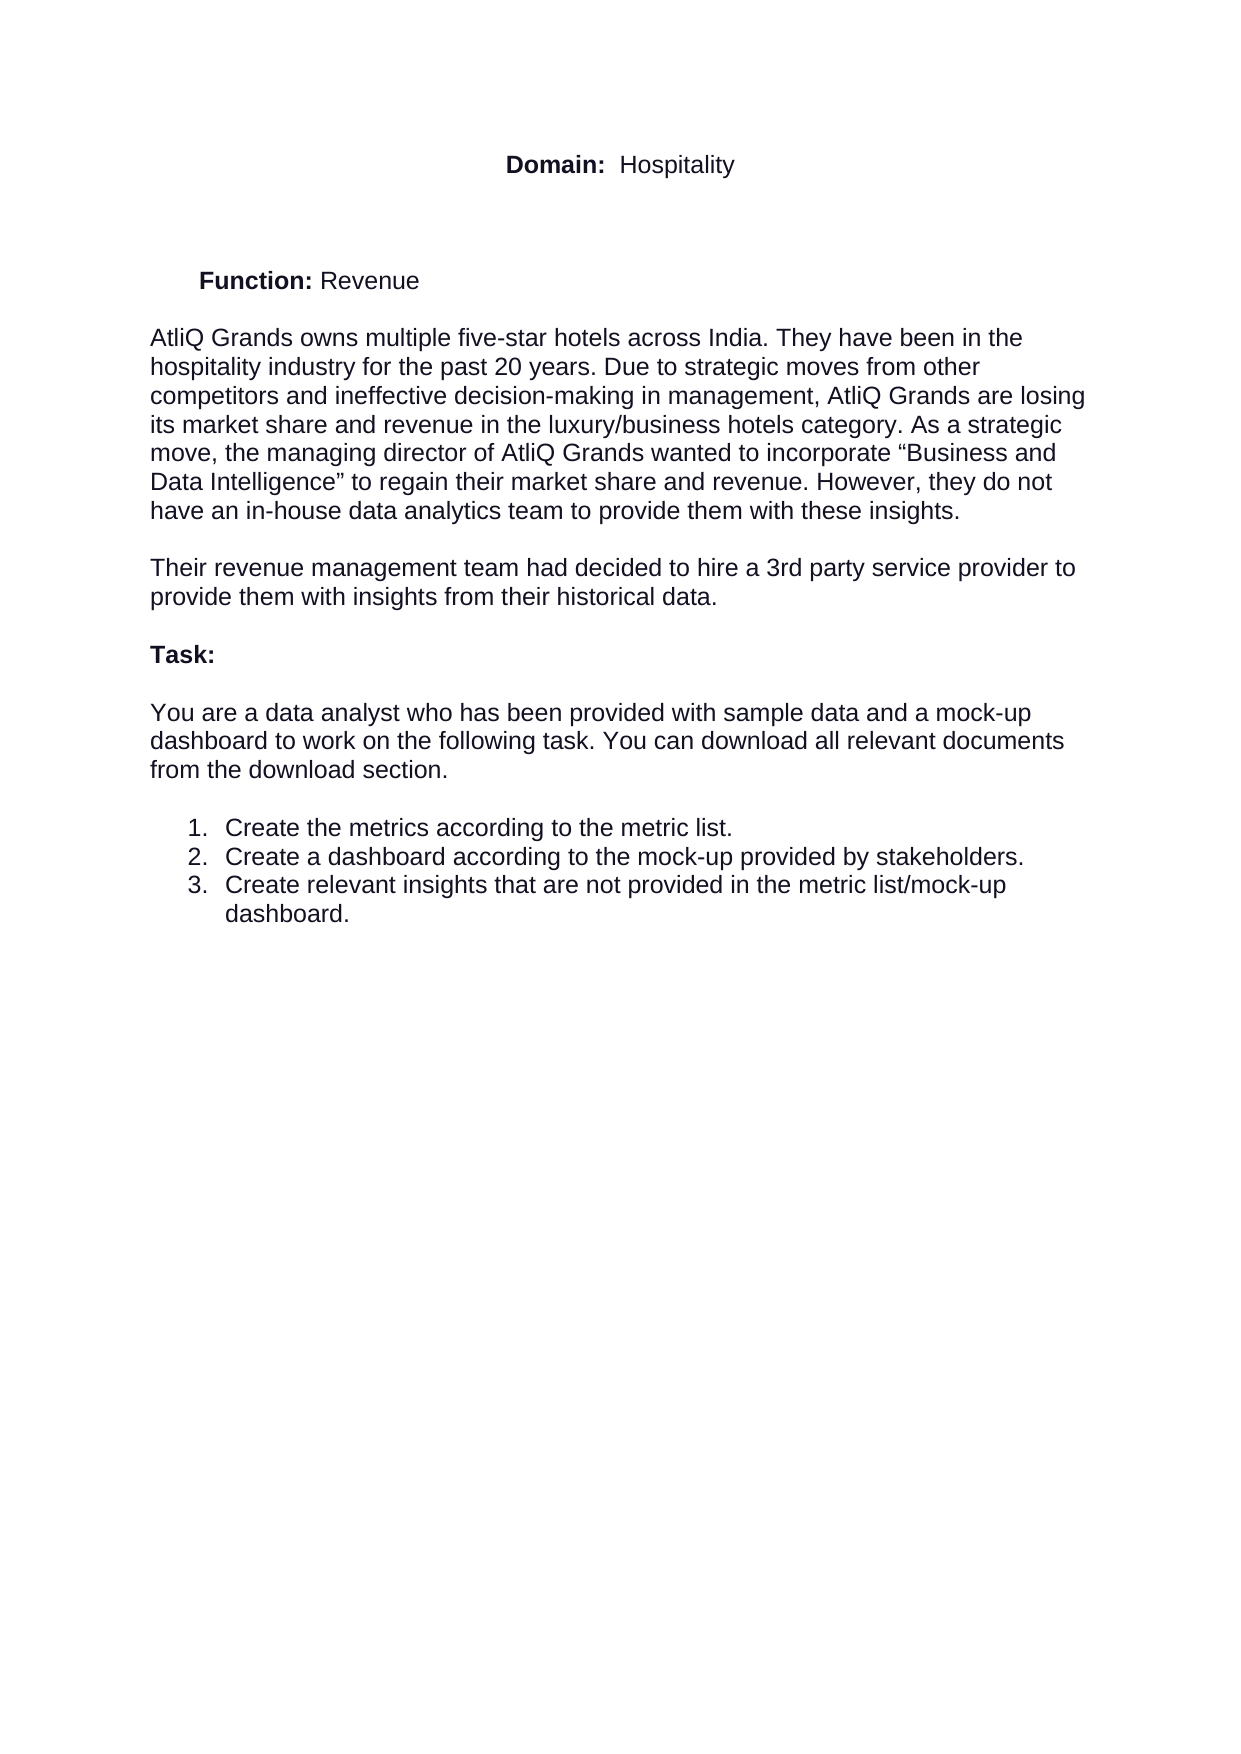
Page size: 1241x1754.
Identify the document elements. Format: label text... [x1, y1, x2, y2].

list Create the metrics according to the metric list. [187, 813, 1090, 842]
text Task: You are a data analyst who has been provided with sample data and a mock-up dashboard to work on the following task. You can download all relevant documents from the download section. [150, 640, 1090, 784]
text Domain: Hospitality [150, 150, 1090, 179]
list Create relevant insights that are not provided in the metric list/mock-up dashboard. [187, 870, 1090, 928]
list Create a dashboard according to the mock-up provided by stakeholders. [187, 842, 1090, 870]
text Function: Revenue AtliQ Grands owns multiple five-star hotels across India. They have been in the hospitality industry for the past 20 years. Due to strategic moves from other competitors and ineffective decision-making in management, AtliQ Grands are losing its market share and revenue in the luxury/business hotels category. As a strategic move, the managing director of AtliQ Grands wanted to incorporate “Business and Data Intelligence” to regain their market share and revenue. However, they do not have an in-house data analytics team to provide them with these insights. Their revenue management team had decided to hire a 3rd party service provider to provide them with insights from their historical data. [150, 266, 1090, 611]
